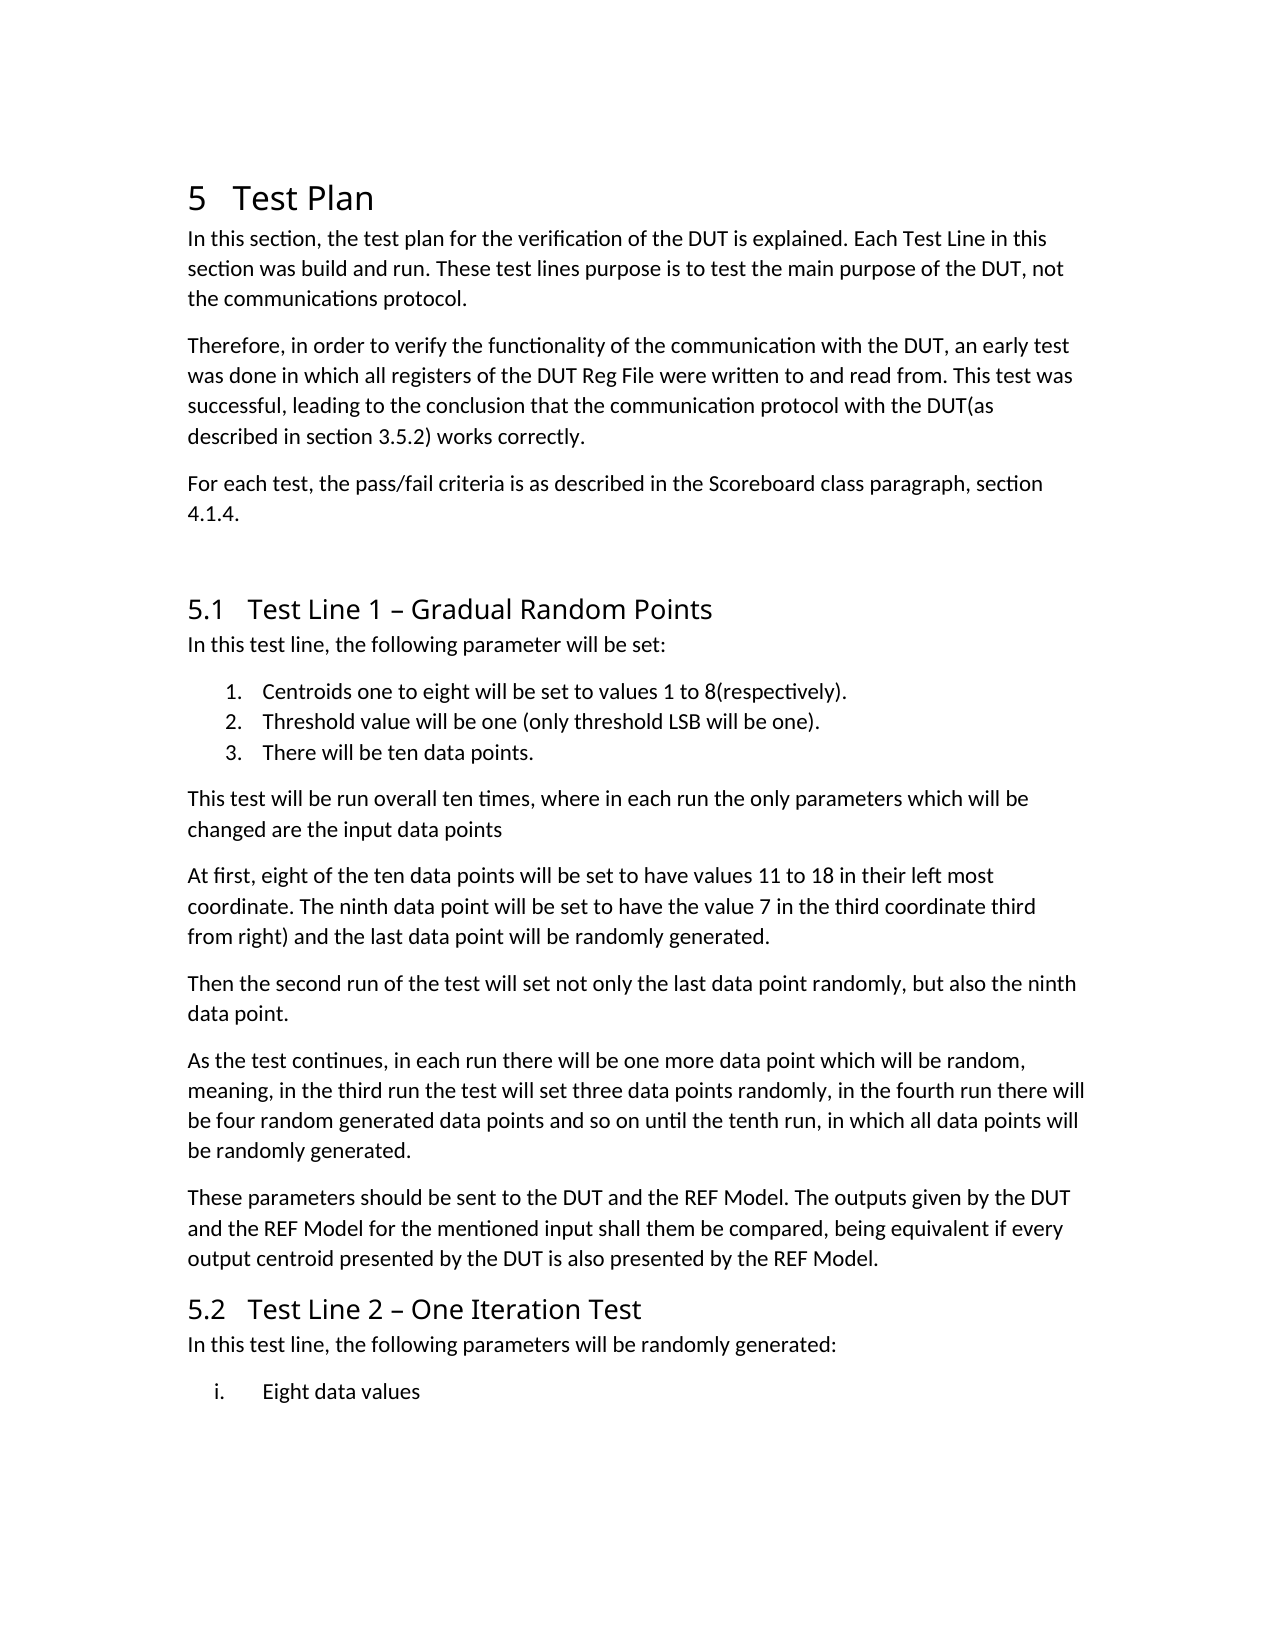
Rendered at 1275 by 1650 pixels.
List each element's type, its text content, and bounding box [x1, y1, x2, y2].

list Centroids one to eight will be set to values 1 to 8(respectively). [225, 677, 1087, 705]
text These parameters should be sent to the DUT and the REF Model. The outputs given by the DUT and the REF Model for the mentioned input shall them be compared, being equivalent if every output centroid presented by the DUT is also presented by the REF Model. [187, 1183, 1087, 1272]
text In this test line, the following parameter will be set: [187, 630, 1087, 658]
subtitle Test Plan [187, 175, 1087, 220]
subtitle Test Line 2 – One Iteration Test [187, 1291, 1087, 1328]
list Eight data values [225, 1377, 1087, 1405]
text At first, eight of the ten data points will be set to have values 11 to 18 in their left most coordinate. The ninth data point will be set to have the value 7 in the third coordinate third from right) and the last data point will be randomly generated. [187, 862, 1087, 950]
subtitle Test Line 1 – Gradual Random Points [187, 591, 1087, 627]
text This test will be run overall ten times, where in each run the only parameters which will be changed are the input data points [187, 784, 1087, 843]
text Therefore, in order to verify the functionality of the communication with the DUT, an early test was done in which all registers of the DUT Reg File were written to and read from. This test was successful, leading to the conclusion that the communication protocol with the DUT(as described in section ‎3.5.2) works correctly. [187, 331, 1087, 450]
text As the test continues, in each run there will be one more data point which will be random, meaning, in the third run the test will set three data points randomly, in the fourth run there will be four random generated data points and so on until the tenth run, in which all data points will be randomly generated. [187, 1046, 1087, 1164]
text In this test line, the following parameters will be randomly generated: [187, 1331, 1087, 1358]
text Then the second run of the test will set not only the last data point randomly, but also the ninth data point. [187, 969, 1087, 1027]
list Threshold value will be one (only threshold LSB will be one). [225, 707, 1087, 735]
text In this section, the test plan for the verification of the DUT is explained. Each Test Line in this section was build and run. These test lines purpose is to test the main purpose of the DUT, not the communications protocol. [187, 224, 1087, 312]
list There will be ten data points. [225, 738, 1087, 766]
text For each test, the pass/fail criteria is as described in the Scoreboard class paragraph, section ‎4.1.4. [187, 469, 1087, 527]
